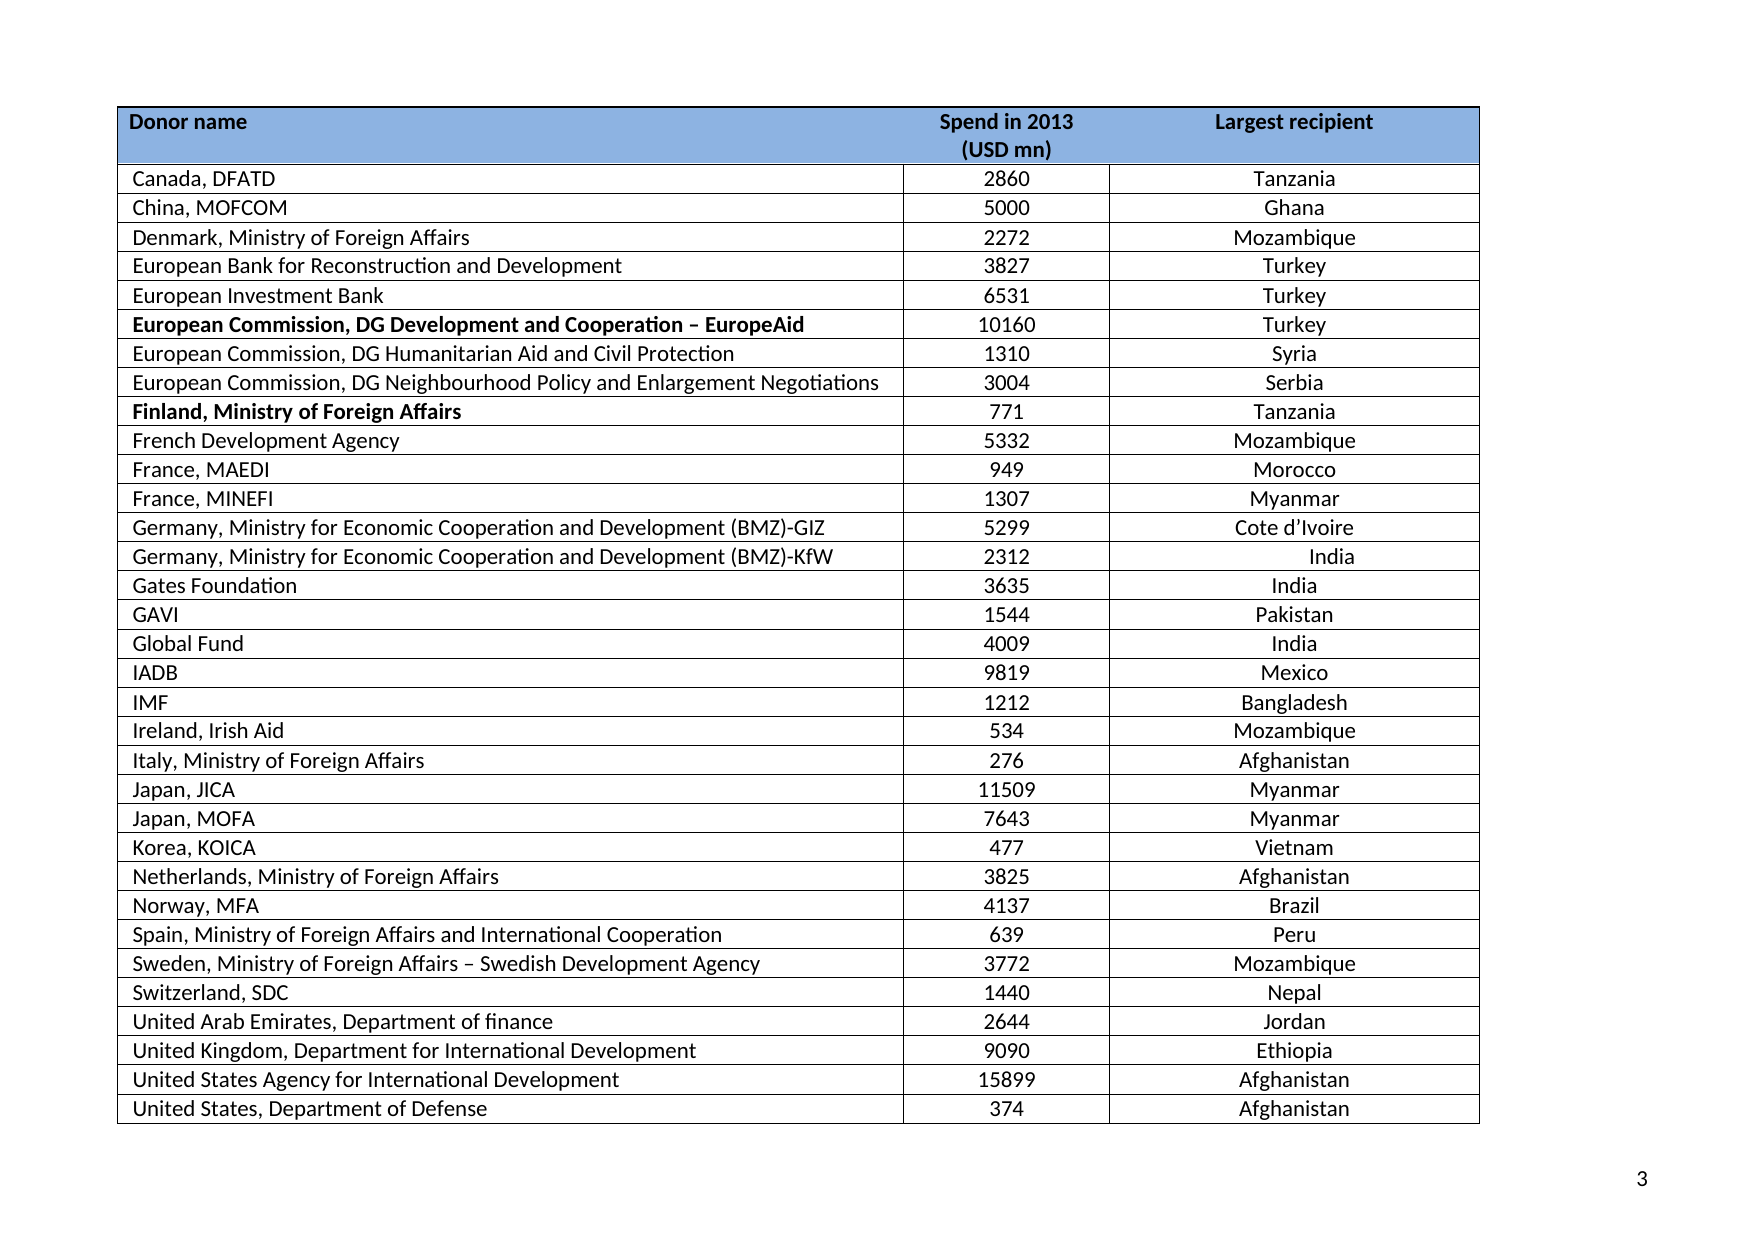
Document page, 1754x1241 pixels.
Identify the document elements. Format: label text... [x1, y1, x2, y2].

table_cell Turkey [1110, 252, 1479, 280]
table_cell GAVI [118, 600, 903, 628]
table_cell Japan, JICA [118, 775, 903, 803]
table_cell 1212 [904, 688, 1109, 716]
table_cell Ghana [1110, 194, 1479, 222]
table_cell Morocco [1110, 455, 1479, 483]
table_cell 2312 [904, 542, 1109, 570]
table_cell 1307 [904, 484, 1109, 512]
table_cell Netherlands, Ministry of Foreign Affairs [118, 862, 903, 890]
table_cell 6531 [904, 281, 1109, 309]
table_cell 15899 [904, 1065, 1109, 1093]
table_cell Germany, Ministry for Economic Cooperation and Development (BMZ)-KfW [118, 542, 903, 570]
table_cell European Commission, DG Humanitarian Aid and Civil Protection [118, 339, 903, 367]
table_cell Denmark, Ministry of Foreign Affairs [118, 223, 903, 251]
table_cell United States, Department of Defense [118, 1095, 903, 1122]
table_cell 5332 [904, 426, 1109, 454]
table_cell Gates Foundation [118, 571, 903, 599]
table_cell French Development Agency [118, 426, 903, 454]
table_cell Ethiopia [1110, 1036, 1479, 1064]
table_cell Tanzania [1110, 165, 1479, 192]
table_header Largest recipient [1110, 108, 1479, 163]
table_cell Turkey [1110, 281, 1479, 309]
table_cell 9090 [904, 1036, 1109, 1064]
table_cell 3004 [904, 368, 1109, 396]
table_cell Ireland, Irish Aid [118, 717, 903, 745]
table_cell Syria [1110, 339, 1479, 367]
table_cell 1544 [904, 600, 1109, 628]
table_cell 5299 [904, 513, 1109, 541]
table_cell Myanmar [1110, 484, 1479, 512]
table_cell 276 [904, 746, 1109, 774]
table_cell Global Fund [118, 630, 903, 657]
table_cell Afghanistan [1110, 1095, 1479, 1122]
table_cell Spain, Ministry of Foreign Affairs and International Cooperation [118, 920, 903, 948]
table_cell 7643 [904, 804, 1109, 832]
table_cell France, MAEDI [118, 455, 903, 483]
table_cell Italy, Ministry of Foreign Affairs [118, 746, 903, 774]
table_cell 11509 [904, 775, 1109, 803]
table_cell 4137 [904, 891, 1109, 919]
table_cell 2644 [904, 1007, 1109, 1035]
table_cell 3635 [904, 571, 1109, 599]
table_cell Jordan [1110, 1007, 1479, 1035]
table_cell Mozambique [1110, 717, 1479, 745]
table_cell 639 [904, 920, 1109, 948]
table_cell 477 [904, 833, 1109, 861]
table_cell Mexico [1110, 659, 1479, 687]
table_cell 10160 [904, 310, 1109, 338]
table_cell Finland, Ministry of Foreign Affairs [118, 397, 903, 425]
table_cell 2860 [904, 165, 1109, 192]
table_cell Turkey [1110, 310, 1479, 338]
table_cell Mozambique [1110, 949, 1479, 977]
table_cell Cote d’Ivoire [1110, 513, 1479, 541]
table_cell Peru [1110, 920, 1479, 948]
table_cell Afghanistan [1110, 862, 1479, 890]
table_cell 9819 [904, 659, 1109, 687]
table_cell India [1110, 571, 1479, 599]
table_cell Nepal [1110, 978, 1479, 1006]
table_header Spend in 2013 (USD mn) [903, 108, 1110, 163]
table_cell Bangladesh [1110, 688, 1479, 716]
table_cell Pakistan [1110, 600, 1479, 628]
table_cell India [1110, 542, 1479, 570]
table_cell China, MOFCOM [118, 194, 903, 222]
table_cell Tanzania [1110, 397, 1479, 425]
table_cell France, MINEFI [118, 484, 903, 512]
table_cell Myanmar [1110, 775, 1479, 803]
table_cell Norway, MFA [118, 891, 903, 919]
table_cell IADB [118, 659, 903, 687]
table_cell 2272 [904, 223, 1109, 251]
table_cell Switzerland, SDC [118, 978, 903, 1006]
table_cell United Arab Emirates, Department of finance [118, 1007, 903, 1035]
table_cell Japan, MOFA [118, 804, 903, 832]
table_cell 5000 [904, 194, 1109, 222]
table_cell European Commission, DG Development and Cooperation – EuropeAid [118, 310, 903, 338]
table_cell 534 [904, 717, 1109, 745]
table_cell United States Agency for International Development [118, 1065, 903, 1093]
table_cell Serbia [1110, 368, 1479, 396]
table_cell Afghanistan [1110, 746, 1479, 774]
table_cell 949 [904, 455, 1109, 483]
table_cell European Bank for Reconstruction and Development [118, 252, 903, 280]
table_cell Myanmar [1110, 804, 1479, 832]
table_cell 771 [904, 397, 1109, 425]
table_cell India [1110, 630, 1479, 657]
table_cell European Investment Bank [118, 281, 903, 309]
table_cell IMF [118, 688, 903, 716]
table_cell Afghanistan [1110, 1065, 1479, 1093]
table_cell 1310 [904, 339, 1109, 367]
table_cell 3772 [904, 949, 1109, 977]
table_cell 3825 [904, 862, 1109, 890]
table_cell Sweden, Ministry of Foreign Affairs – Swedish Development Agency [118, 949, 903, 977]
table_cell 1440 [904, 978, 1109, 1006]
table_cell 4009 [904, 630, 1109, 657]
table_cell Brazil [1110, 891, 1479, 919]
table_cell European Commission, DG Neighbourhood Policy and Enlargement Negotiations [118, 368, 903, 396]
table_cell Korea, KOICA [118, 833, 903, 861]
table_cell Vietnam [1110, 833, 1479, 861]
table_cell 3827 [904, 252, 1109, 280]
table_cell Mozambique [1110, 426, 1479, 454]
table_cell 374 [904, 1095, 1109, 1122]
table_cell Mozambique [1110, 223, 1479, 251]
table_cell Canada, DFATD [118, 165, 903, 192]
table_cell Germany, Ministry for Economic Cooperation and Development (BMZ)-GIZ [118, 513, 903, 541]
table_header Donor name [118, 108, 903, 163]
table_cell United Kingdom, Department for International Development [118, 1036, 903, 1064]
